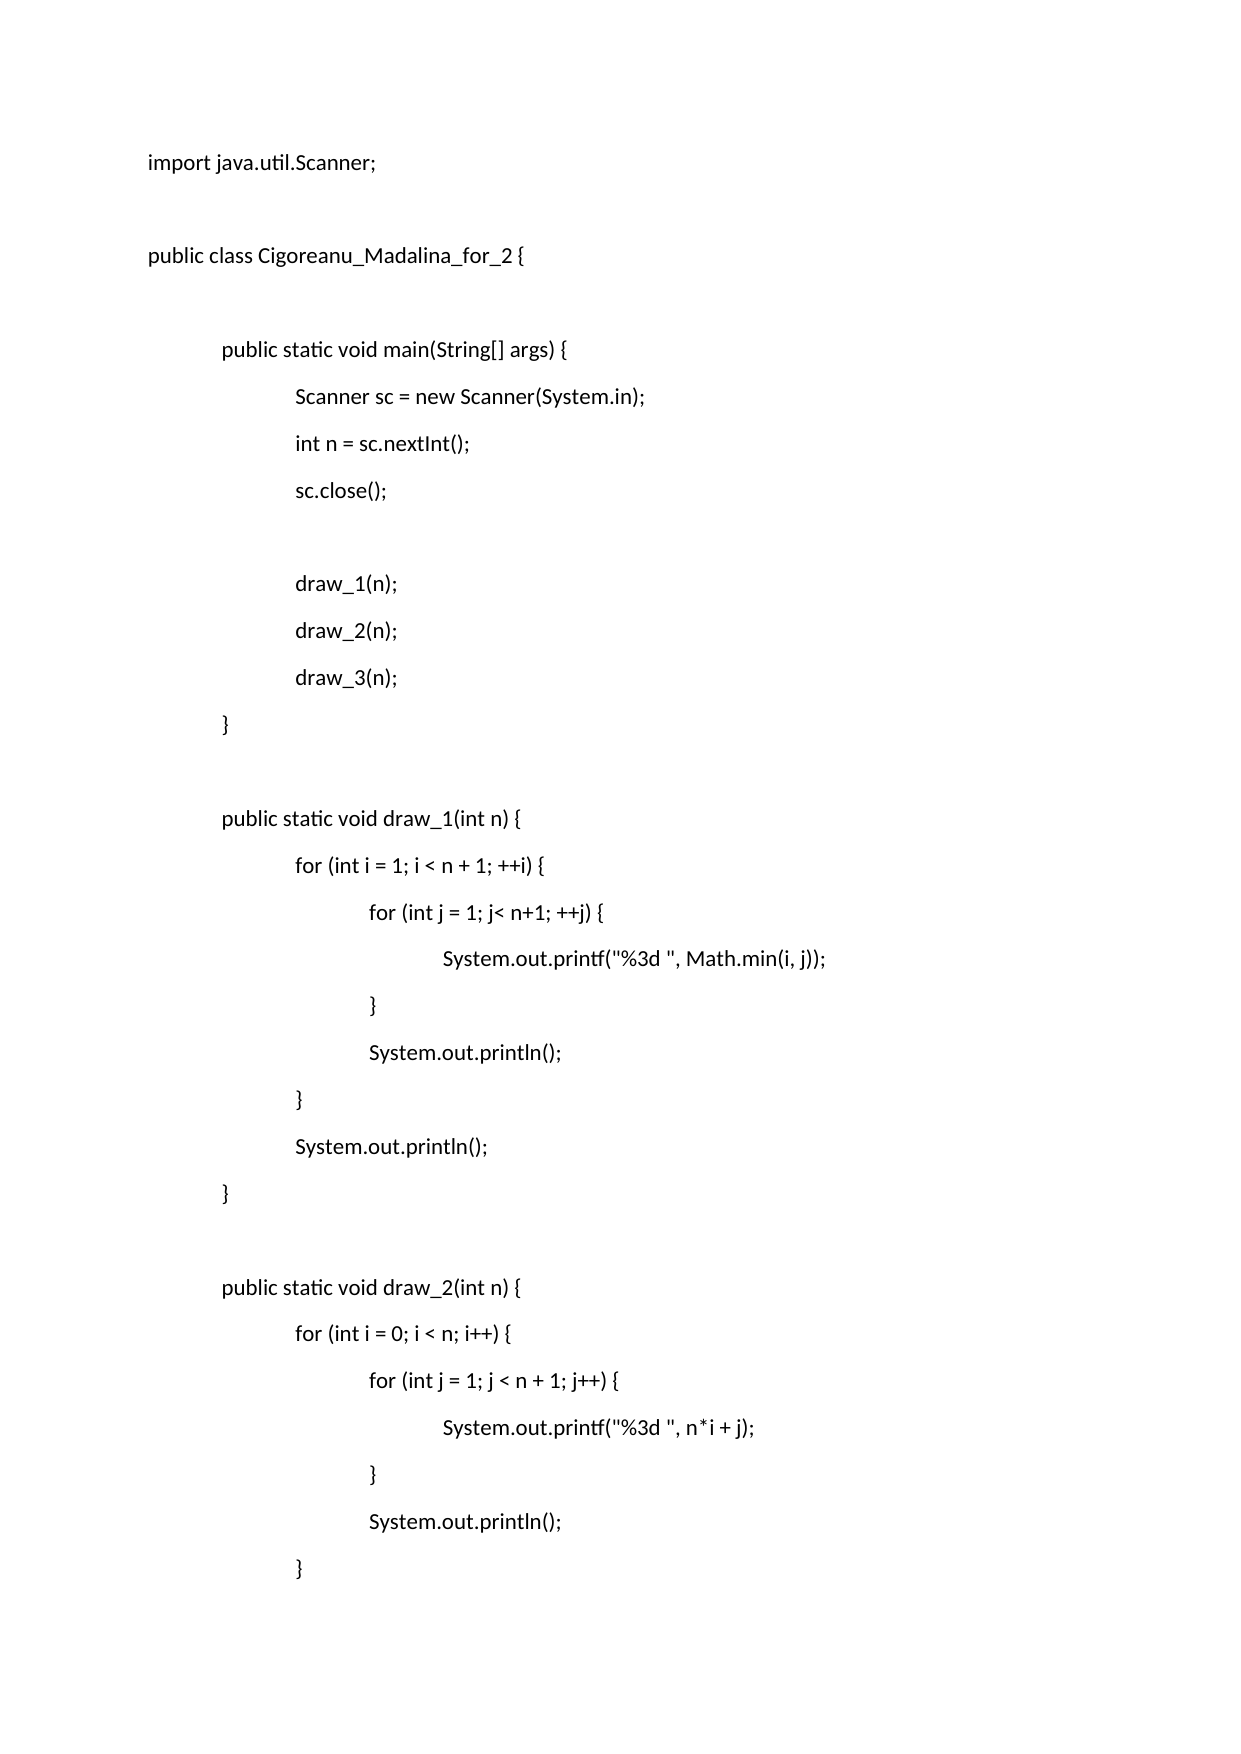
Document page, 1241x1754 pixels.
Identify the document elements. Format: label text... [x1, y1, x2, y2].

text System.out.printf("%3d ", Math.min(i, j)); [148, 944, 1093, 972]
text sc.close(); [148, 476, 1093, 504]
text System.out.println(); [148, 1132, 1093, 1160]
text draw_2(n); [148, 616, 1093, 644]
text for (int i = 0; i < n; i++) { [148, 1319, 1093, 1347]
text public static void draw_2(int n) { [148, 1273, 1093, 1301]
text System.out.printf("%3d ", n*i + j); [148, 1413, 1093, 1441]
text System.out.println(); [148, 1038, 1093, 1066]
text for (int j = 1; j< n+1; ++j) { [148, 898, 1093, 926]
text for (int j = 1; j < n + 1; j++) { [148, 1366, 1093, 1394]
text } [148, 991, 1093, 1019]
text } [148, 1179, 1093, 1207]
text } [148, 1554, 1093, 1582]
text public static void draw_1(int n) { [148, 804, 1093, 832]
text for (int i = 1; i < n + 1; ++i) { [148, 851, 1093, 879]
text int n = sc.nextInt(); [148, 429, 1093, 457]
text } [148, 1085, 1093, 1113]
text draw_1(n); [148, 569, 1093, 597]
text } [148, 1460, 1093, 1488]
text } [148, 710, 1093, 738]
text import java.util.Scanner; [148, 148, 1093, 176]
text public class Cigoreanu_Madalina_for_2 { [148, 241, 1093, 269]
text System.out.println(); [148, 1507, 1093, 1535]
text draw_3(n); [148, 663, 1093, 691]
text Scanner sc = new Scanner(System.in); [148, 382, 1093, 410]
text public static void main(String[] args) { [148, 335, 1093, 363]
